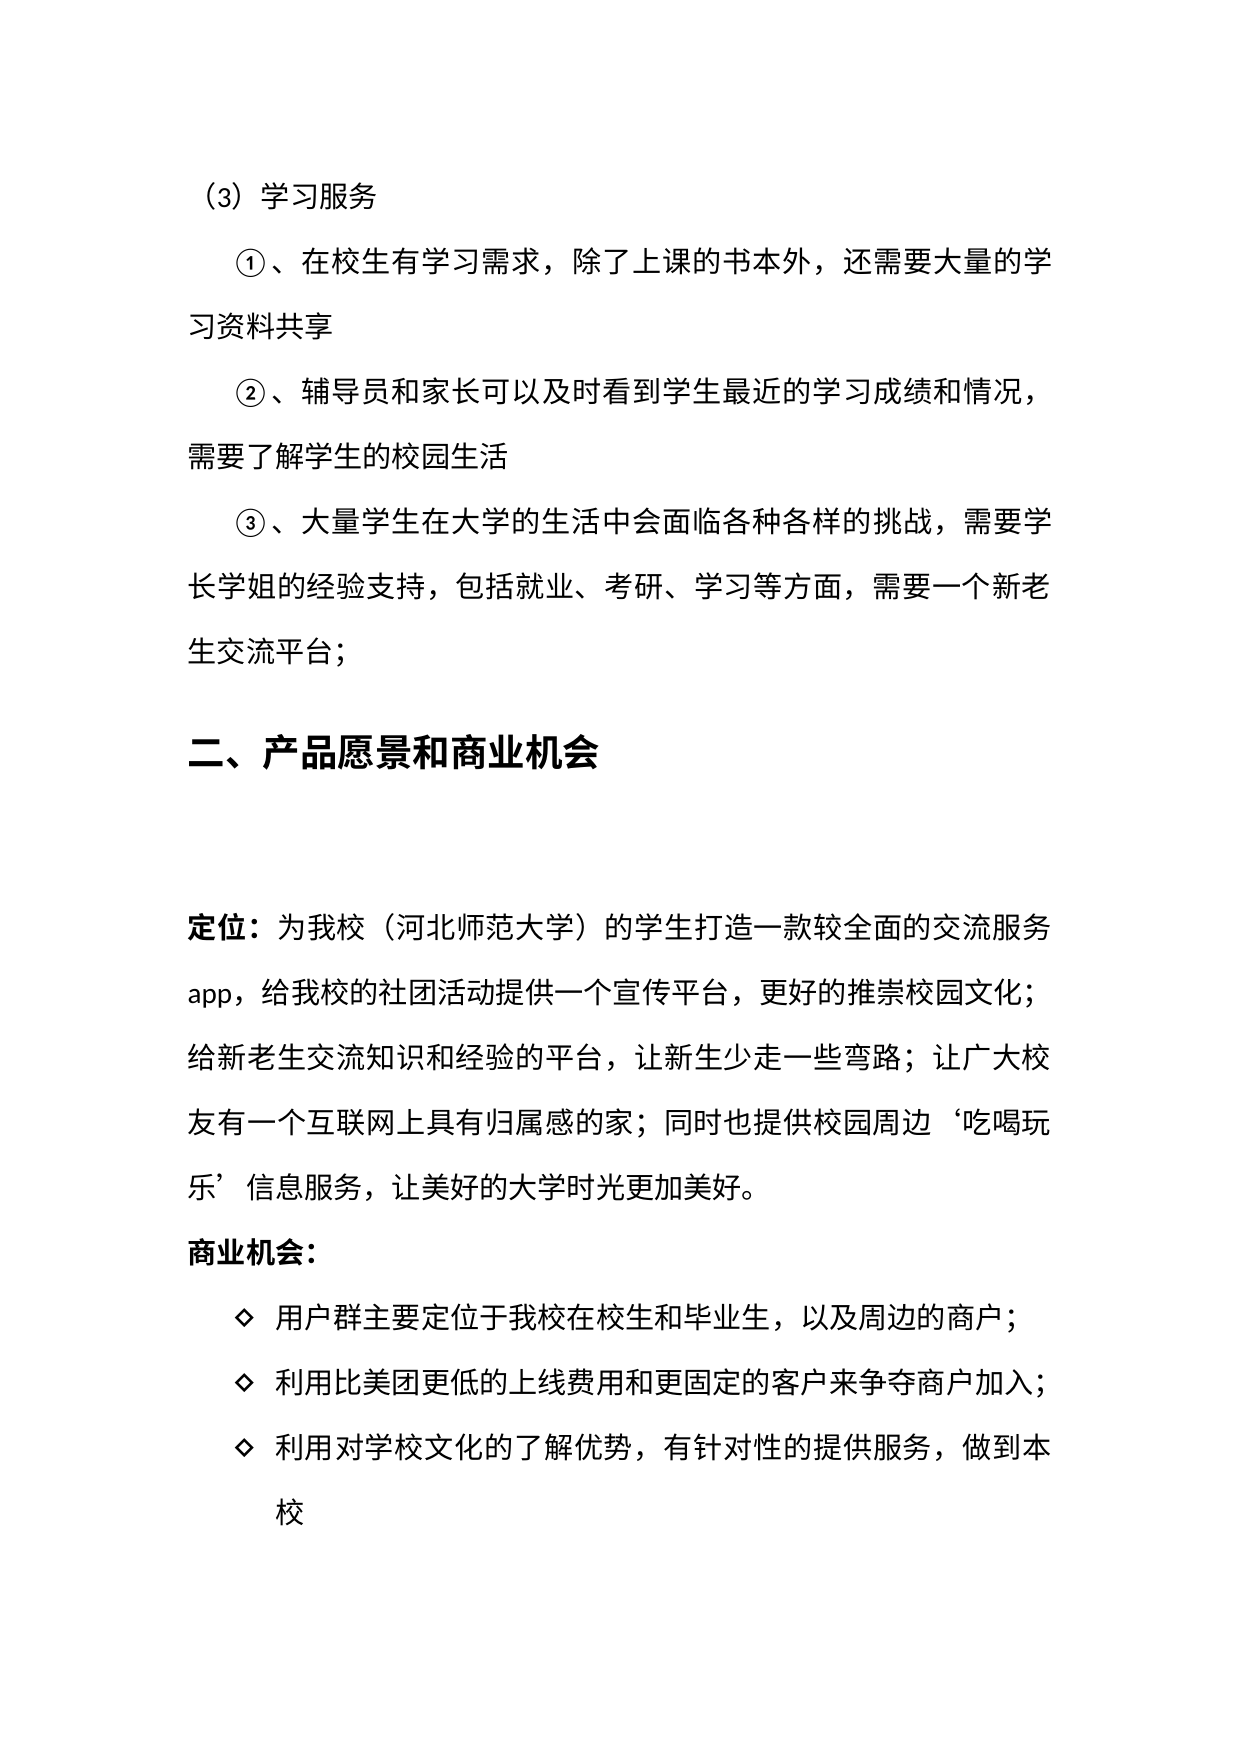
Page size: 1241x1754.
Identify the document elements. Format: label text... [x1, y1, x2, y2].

text 定位：为我校（河北师范大学）的学生打造一款较全面的交流服务app，给我校的社团活动提供一个宣传平台，更好的推崇校园文化；给新老生交流知识和经验的平台，让新生少走一些弯路；让广大校友有一个互联网上具有归属感的家；同时也提供校园周边‘吃喝玩乐’信息服务，让美好的大学时光更加美好。 [187, 893, 1053, 1218]
text 商业机会： [187, 1218, 1053, 1283]
list 利用对学校文化的了解优势，有针对性的提供服务，做到本校 [231, 1413, 1053, 1543]
text ①、在校生有学习需求，除了上课的书本外，还需要大量的学习资料共享 [187, 227, 1053, 357]
text （3）学习服务 [187, 162, 1053, 227]
subtitle 二、产品愿景和商业机会 [187, 717, 1053, 782]
text ②、辅导员和家长可以及时看到学生最近的学习成绩和情况，需要了解学生的校园生活 [187, 357, 1053, 487]
list 利用比美团更低的上线费用和更固定的客户来争夺商户加入； [231, 1348, 1053, 1413]
list 用户群主要定位于我校在校生和毕业生，以及周边的商户； [231, 1283, 1053, 1348]
text ③、大量学生在大学的生活中会面临各种各样的挑战，需要学长学姐的经验支持，包括就业、考研、学习等方面，需要一个新老生交流平台； [187, 487, 1053, 682]
